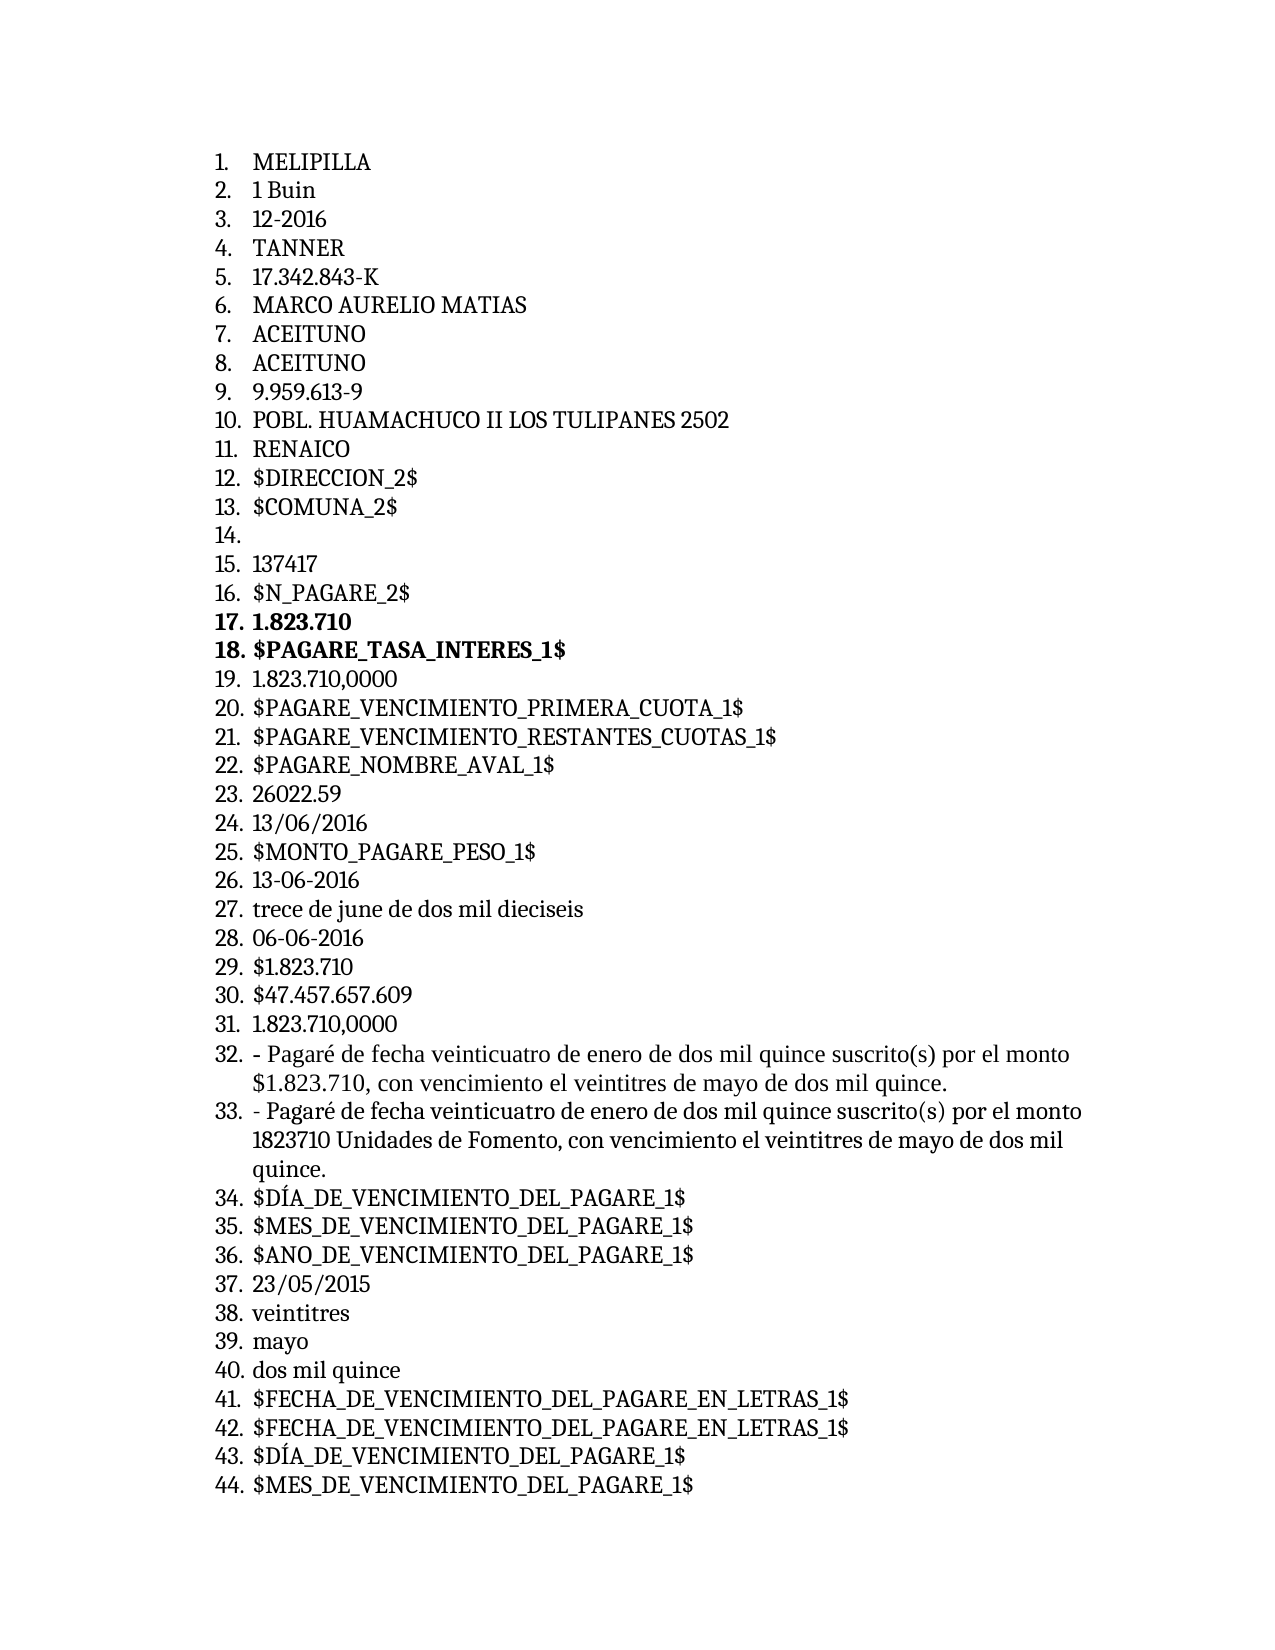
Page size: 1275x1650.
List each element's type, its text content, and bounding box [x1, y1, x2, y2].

list $PAGARE_NOMBRE_AVAL_1$ [215, 751, 1098, 780]
list 26022.59 [215, 780, 1098, 809]
list $DÍA_DE_VENCIMIENTO_DEL_PAGARE_1$ [215, 1442, 1098, 1471]
list 1.823.710,0000 [215, 1010, 1098, 1039]
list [215, 1413, 1098, 1442]
list 06-06-2016 [215, 924, 1098, 953]
list ACEITUNO [215, 320, 1098, 349]
list $DÍA_DE_VENCIMIENTO_DEL_PAGARE_1$ [215, 1183, 1098, 1212]
list $PAGARE_VENCIMIENTO_PRIMERA_CUOTA_1$ [215, 694, 1098, 723]
list veintitres [215, 1298, 1098, 1327]
list $COMUNA_2$ [215, 493, 1098, 521]
list mayo [215, 1327, 1098, 1356]
list $1.823.710 [215, 953, 1098, 981]
list POBL. HUAMACHUCO II LOS TULIPANES 2502 [215, 406, 1098, 435]
list - Pagaré de fecha veinticuatro de enero de dos mil quince suscrito(s) por el monto 1823710 Unidades de Fomento, con vencimiento el veintitres de mayo de dos mil quince. [215, 1097, 1098, 1183]
list 23/05/2015 [215, 1270, 1098, 1298]
list 1 Buin [215, 176, 1098, 205]
list - Pagaré de fecha veinticuatro de enero de dos mil quince suscrito(s) por el monto $1.823.710, con vencimiento el veintitres de mayo de dos mil quince. [215, 1039, 1098, 1097]
list 12-2016 [215, 205, 1098, 234]
list MARCO AURELIO MATIAS [215, 291, 1098, 320]
list trece de june de dos mil dieciseis [215, 895, 1098, 924]
list $N_PAGARE_2$ [215, 579, 1098, 608]
list $PAGARE_TASA_INTERES_1$ [215, 636, 1098, 665]
list 137417 [215, 550, 1098, 579]
list 13-06-2016 [215, 866, 1098, 895]
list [215, 1385, 1098, 1413]
list 1.823.710,0000 [215, 665, 1098, 694]
list $ANO_DE_VENCIMIENTO_DEL_PAGARE_1$ [215, 1241, 1098, 1270]
list RENAICO [215, 435, 1098, 464]
list $MES_DE_VENCIMIENTO_DEL_PAGARE_1$ [215, 1471, 1098, 1500]
list $MES_DE_VENCIMIENTO_DEL_PAGARE_1$ [215, 1212, 1098, 1241]
list $DIRECCION_2$ [215, 464, 1098, 493]
list MELIPILLA [215, 148, 1098, 176]
list 17.342.843-K [215, 263, 1098, 291]
list $MONTO_PAGARE_PESO_1$ [215, 838, 1098, 866]
list 9.959.613-9 [215, 378, 1098, 406]
list dos mil quince [215, 1356, 1098, 1385]
list TANNER [215, 234, 1098, 263]
list 1.823.710 [215, 608, 1098, 636]
list $47.457.657.609 [215, 981, 1098, 1010]
list 13/06/2016 [215, 809, 1098, 838]
list $PAGARE_VENCIMIENTO_RESTANTES_CUOTAS_1$ [215, 723, 1098, 751]
list ACEITUNO [215, 349, 1098, 378]
